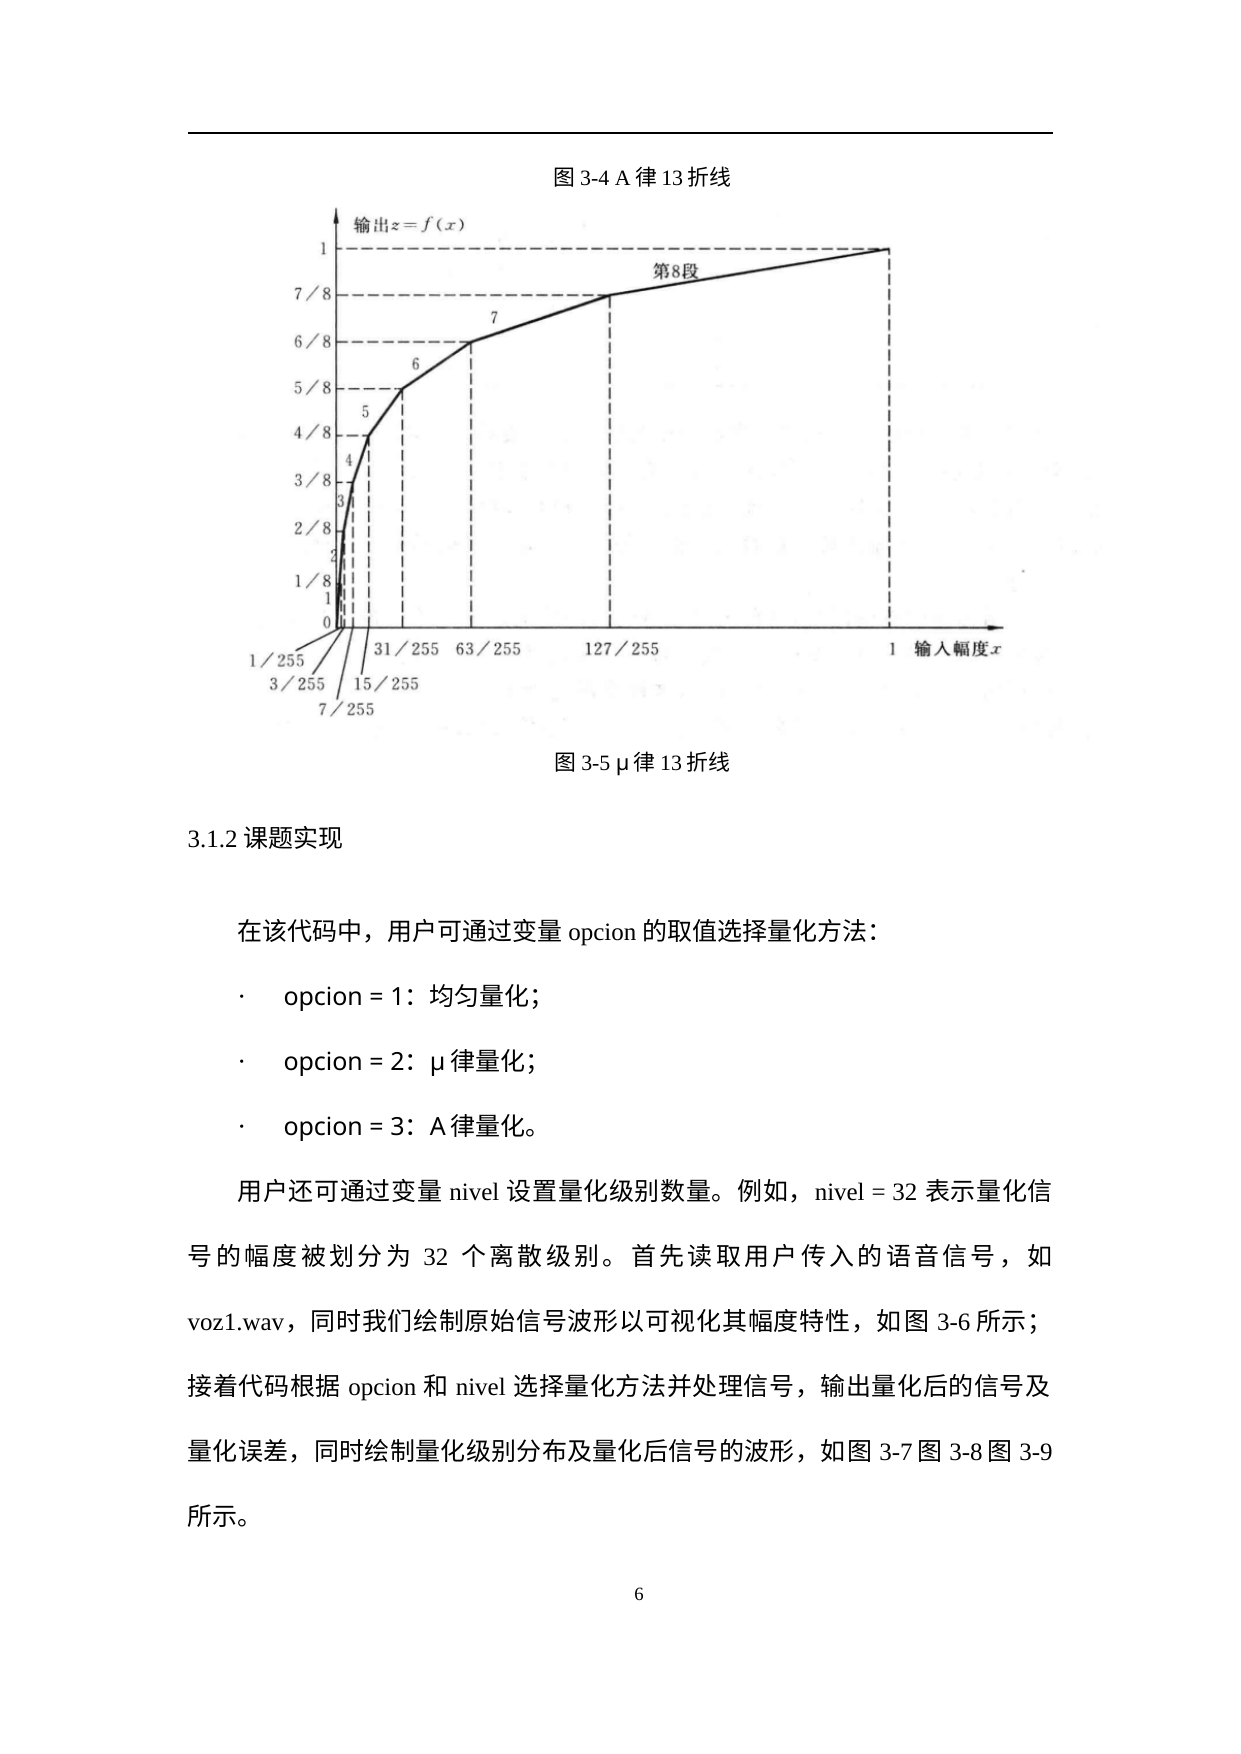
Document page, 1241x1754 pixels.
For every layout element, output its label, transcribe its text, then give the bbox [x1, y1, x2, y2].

text 在该代码中，用户可通过变量 opcion 的取值选择量化方法： [187, 897, 1053, 962]
list opcion = 2：μ律量化； [237, 1027, 1053, 1092]
picture [237, 192, 1103, 741]
list opcion = 3：A律量化。 [237, 1092, 1053, 1157]
subtitle 课题实现 [187, 804, 1053, 869]
list opcion = 1：均匀量化； [237, 962, 1053, 1027]
